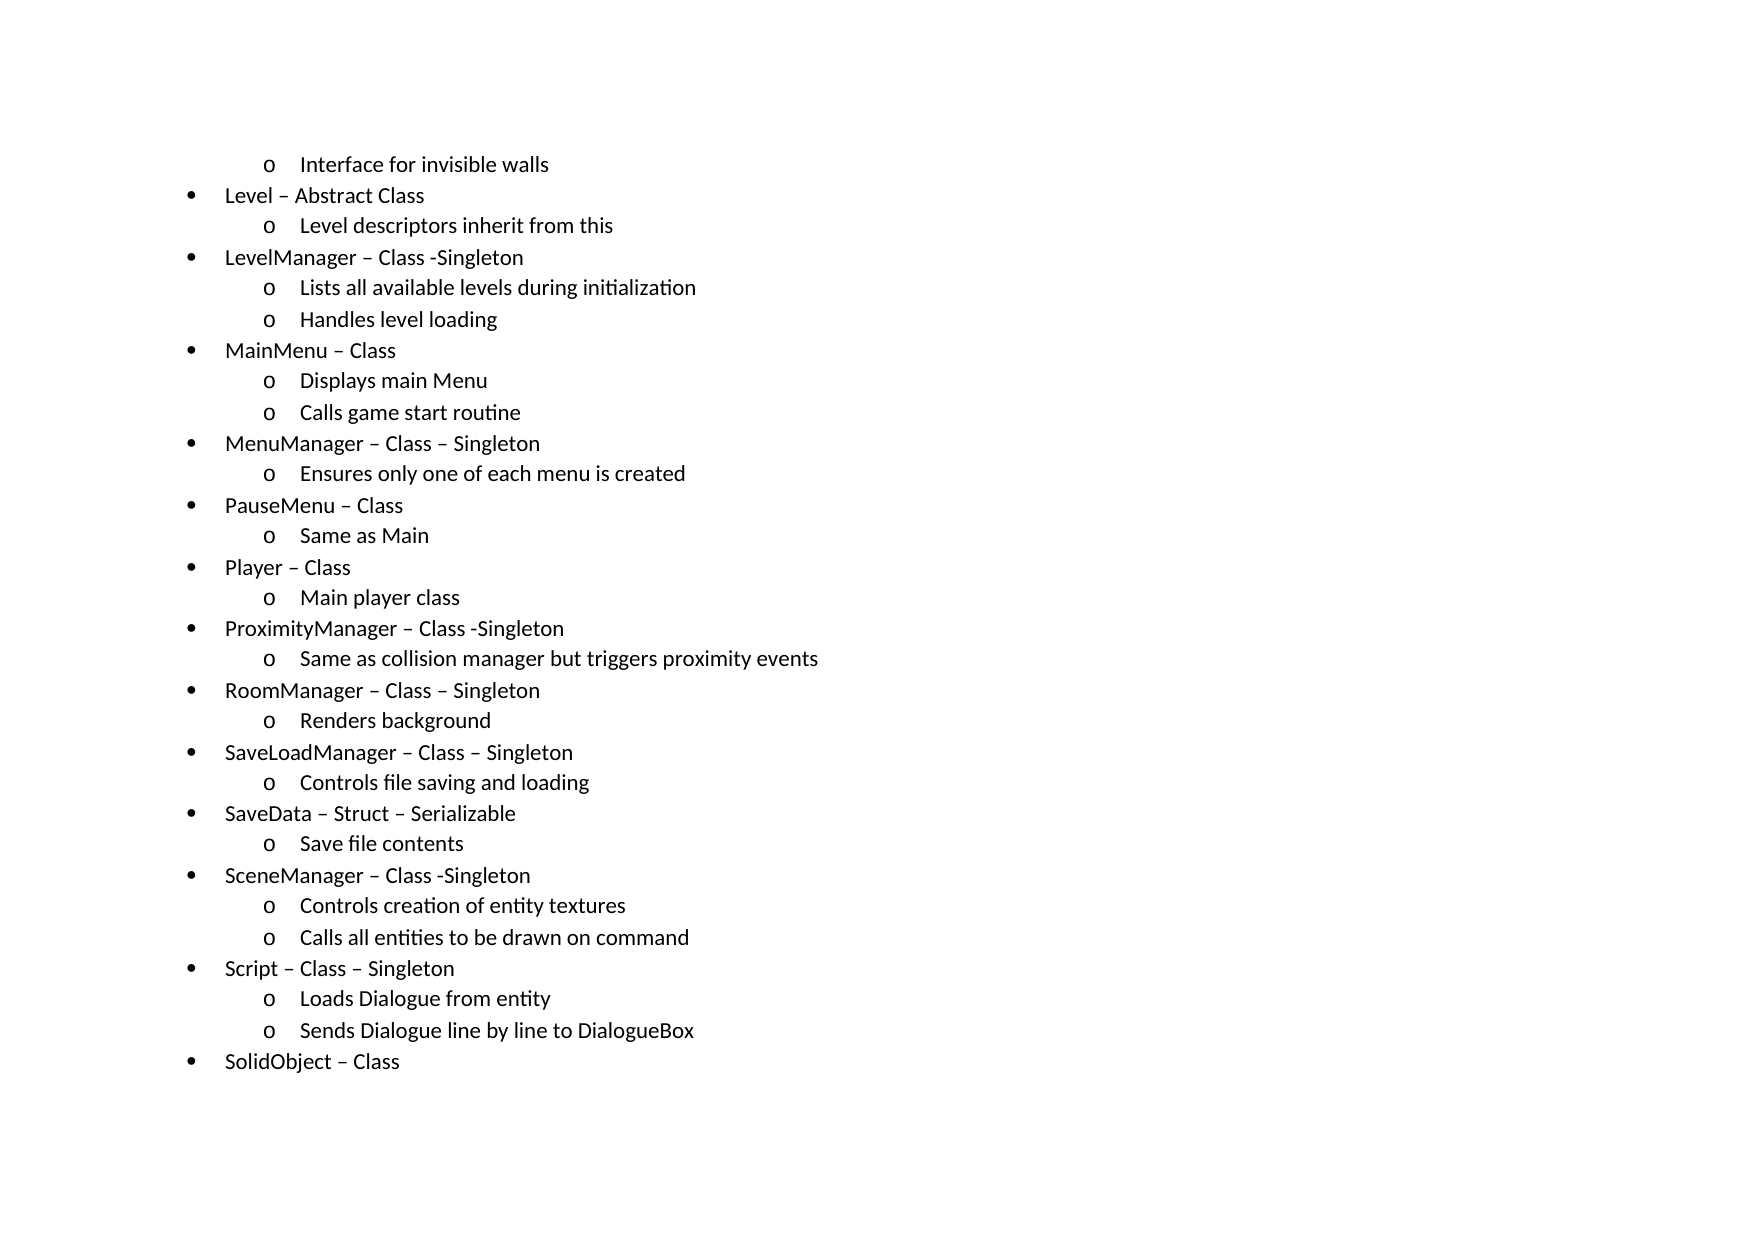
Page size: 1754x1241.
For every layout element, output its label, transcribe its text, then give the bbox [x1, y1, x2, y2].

list Level – Abstract Class [187, 181, 1604, 209]
list Controls file saving and loading [262, 768, 1604, 797]
list SaveData – Struct – Serializable [187, 799, 1604, 827]
list ProximityManager – Class -Singleton [187, 614, 1604, 642]
list Interface for invisible walls [262, 150, 1604, 179]
list Controls creation of entity textures [262, 891, 1604, 920]
list LevelManager – Class -Singleton [187, 243, 1604, 271]
list Same as collision manager but triggers proximity events [262, 644, 1604, 674]
list Level descriptors inherit from this [262, 212, 1604, 241]
list Loads Dialogue from entity [262, 984, 1604, 1013]
list Lists all available levels during initialization [262, 273, 1604, 302]
list Save file contents [262, 829, 1604, 859]
list Calls all entities to be drawn on command [262, 923, 1604, 952]
list Main player class [262, 583, 1604, 612]
list SolidObject – Class [187, 1047, 1604, 1075]
list Player – Class [187, 553, 1604, 581]
list MenuManager – Class – Singleton [187, 429, 1604, 457]
list Renders background [262, 706, 1604, 735]
list Sends Dialogue line by line to DialogueBox [262, 1016, 1604, 1045]
list Displays main Menu [262, 366, 1604, 396]
list Ensures only one of each menu is created [262, 459, 1604, 489]
list Handles level loading [262, 305, 1604, 334]
list MainMenu – Class [187, 336, 1604, 364]
list RoomManager – Class – Singleton [187, 676, 1604, 704]
list Calls game start routine [262, 398, 1604, 427]
list Script – Class – Singleton [187, 954, 1604, 982]
list Same as Main [262, 521, 1604, 550]
list SaveLoadManager – Class – Singleton [187, 738, 1604, 766]
list SceneManager – Class -Singleton [187, 861, 1604, 889]
list PauseMenu – Class [187, 491, 1604, 519]
